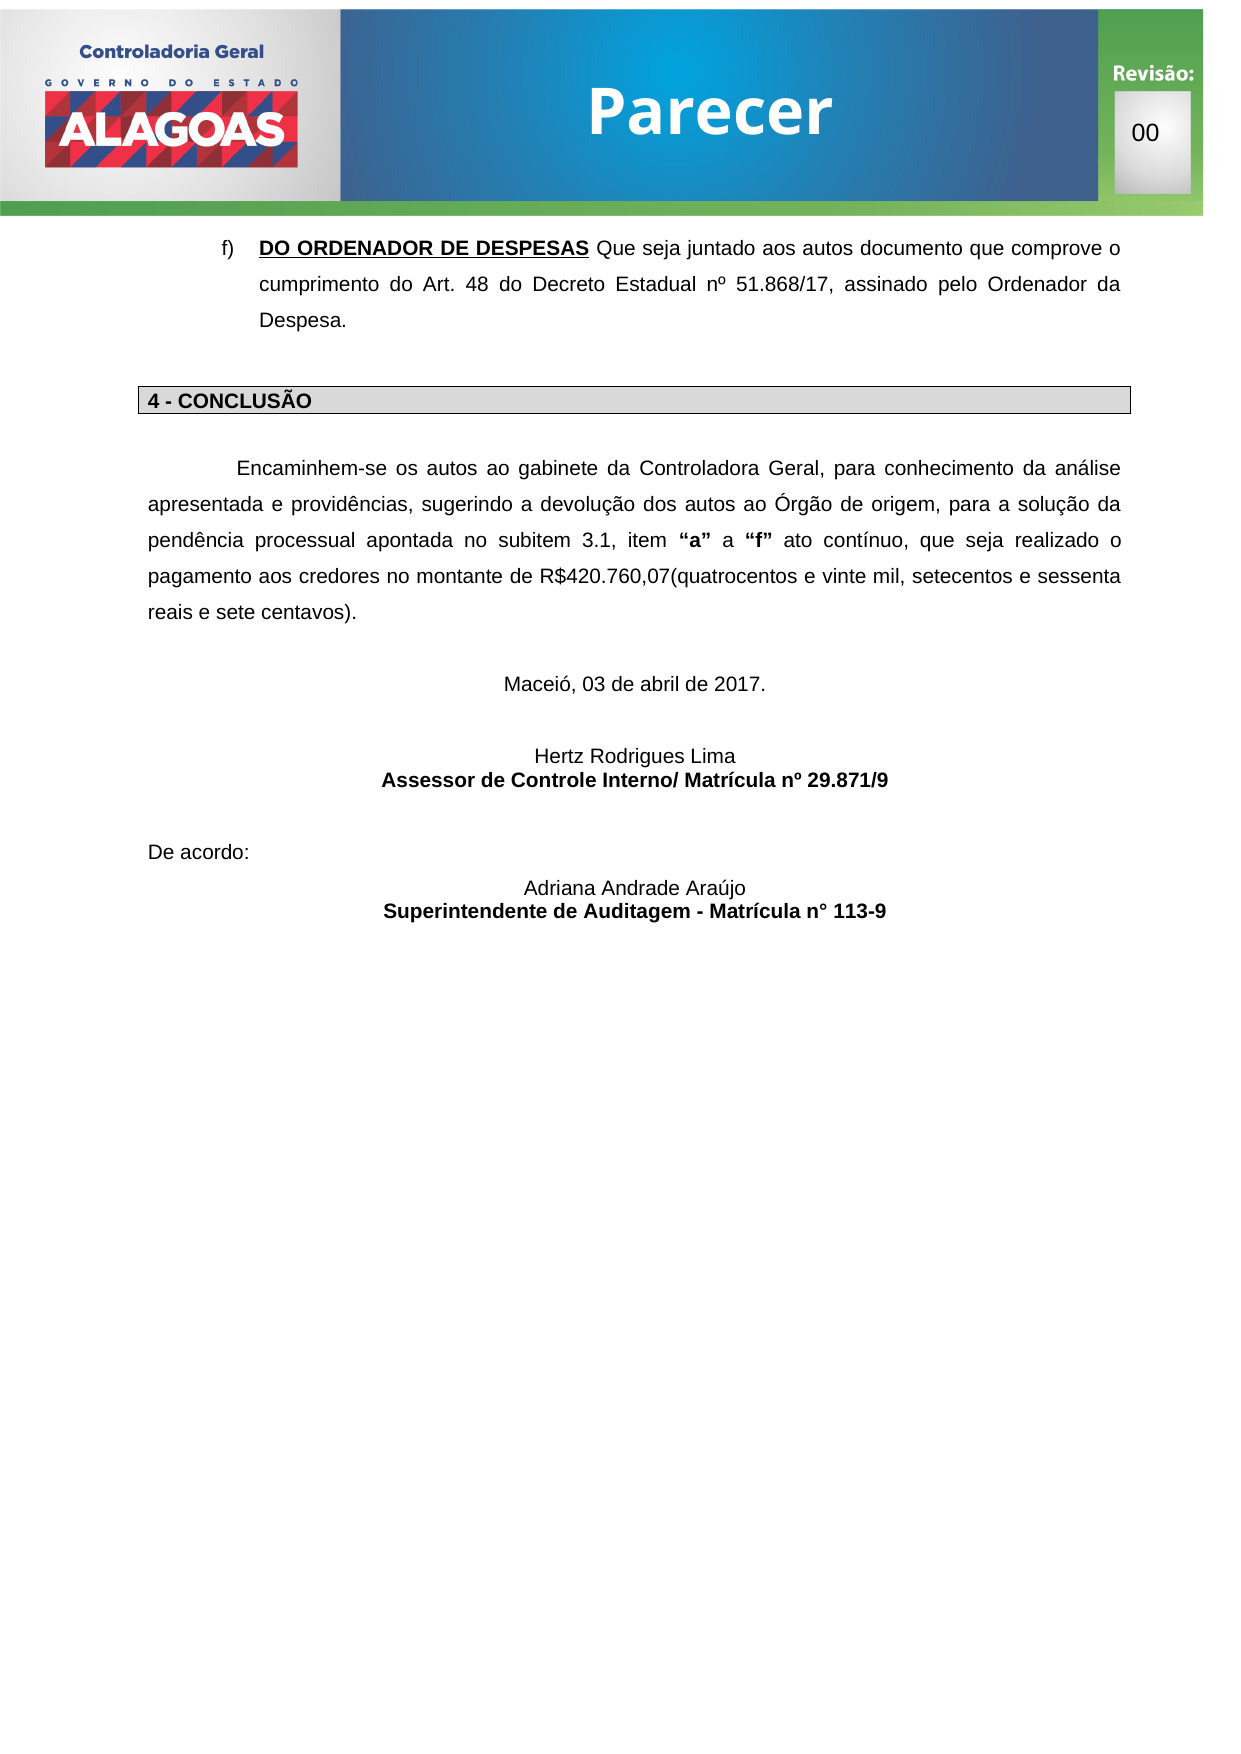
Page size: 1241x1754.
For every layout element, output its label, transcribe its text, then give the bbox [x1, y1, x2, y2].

text 4 - CONCLUSÃO [139, 387, 1130, 413]
text Adriana Andrade Araújo [148, 875, 1122, 899]
text Hertz Rodrigues Lima [148, 744, 1122, 768]
text Assessor de Controle Interno/ Matrícula nº 29.871/9 [148, 768, 1122, 792]
text Maceió, 03 de abril de 2017. [148, 672, 1122, 696]
text Encaminhem-se os autos ao gabinete da Controladora Geral, para conhecimento da análise apresentada e providências, sugerindo a devolução dos autos ao Órgão de origem, para a solução da pendência processual apontada no subitem 3.1, item “a” a “f” ato contínuo, que seja realizado o pagamento aos credores no montante de R$420.760,07(quatrocentos e vinte mil, setecentos e sessenta reais e sete centavos). [148, 456, 1122, 624]
list DO ORDENADOR DE DESPESAS Que seja juntado aos autos documento que comprove o cumprimento do Art. 48 do Decreto Estadual nº 51.868/17, assinado pelo Ordenador da Despesa. [221, 236, 1122, 332]
picture [0, 9, 1204, 216]
text Superintendente de Auditagem - Matrícula n° 113-9 [148, 899, 1122, 923]
text De acordo: [148, 839, 1122, 863]
